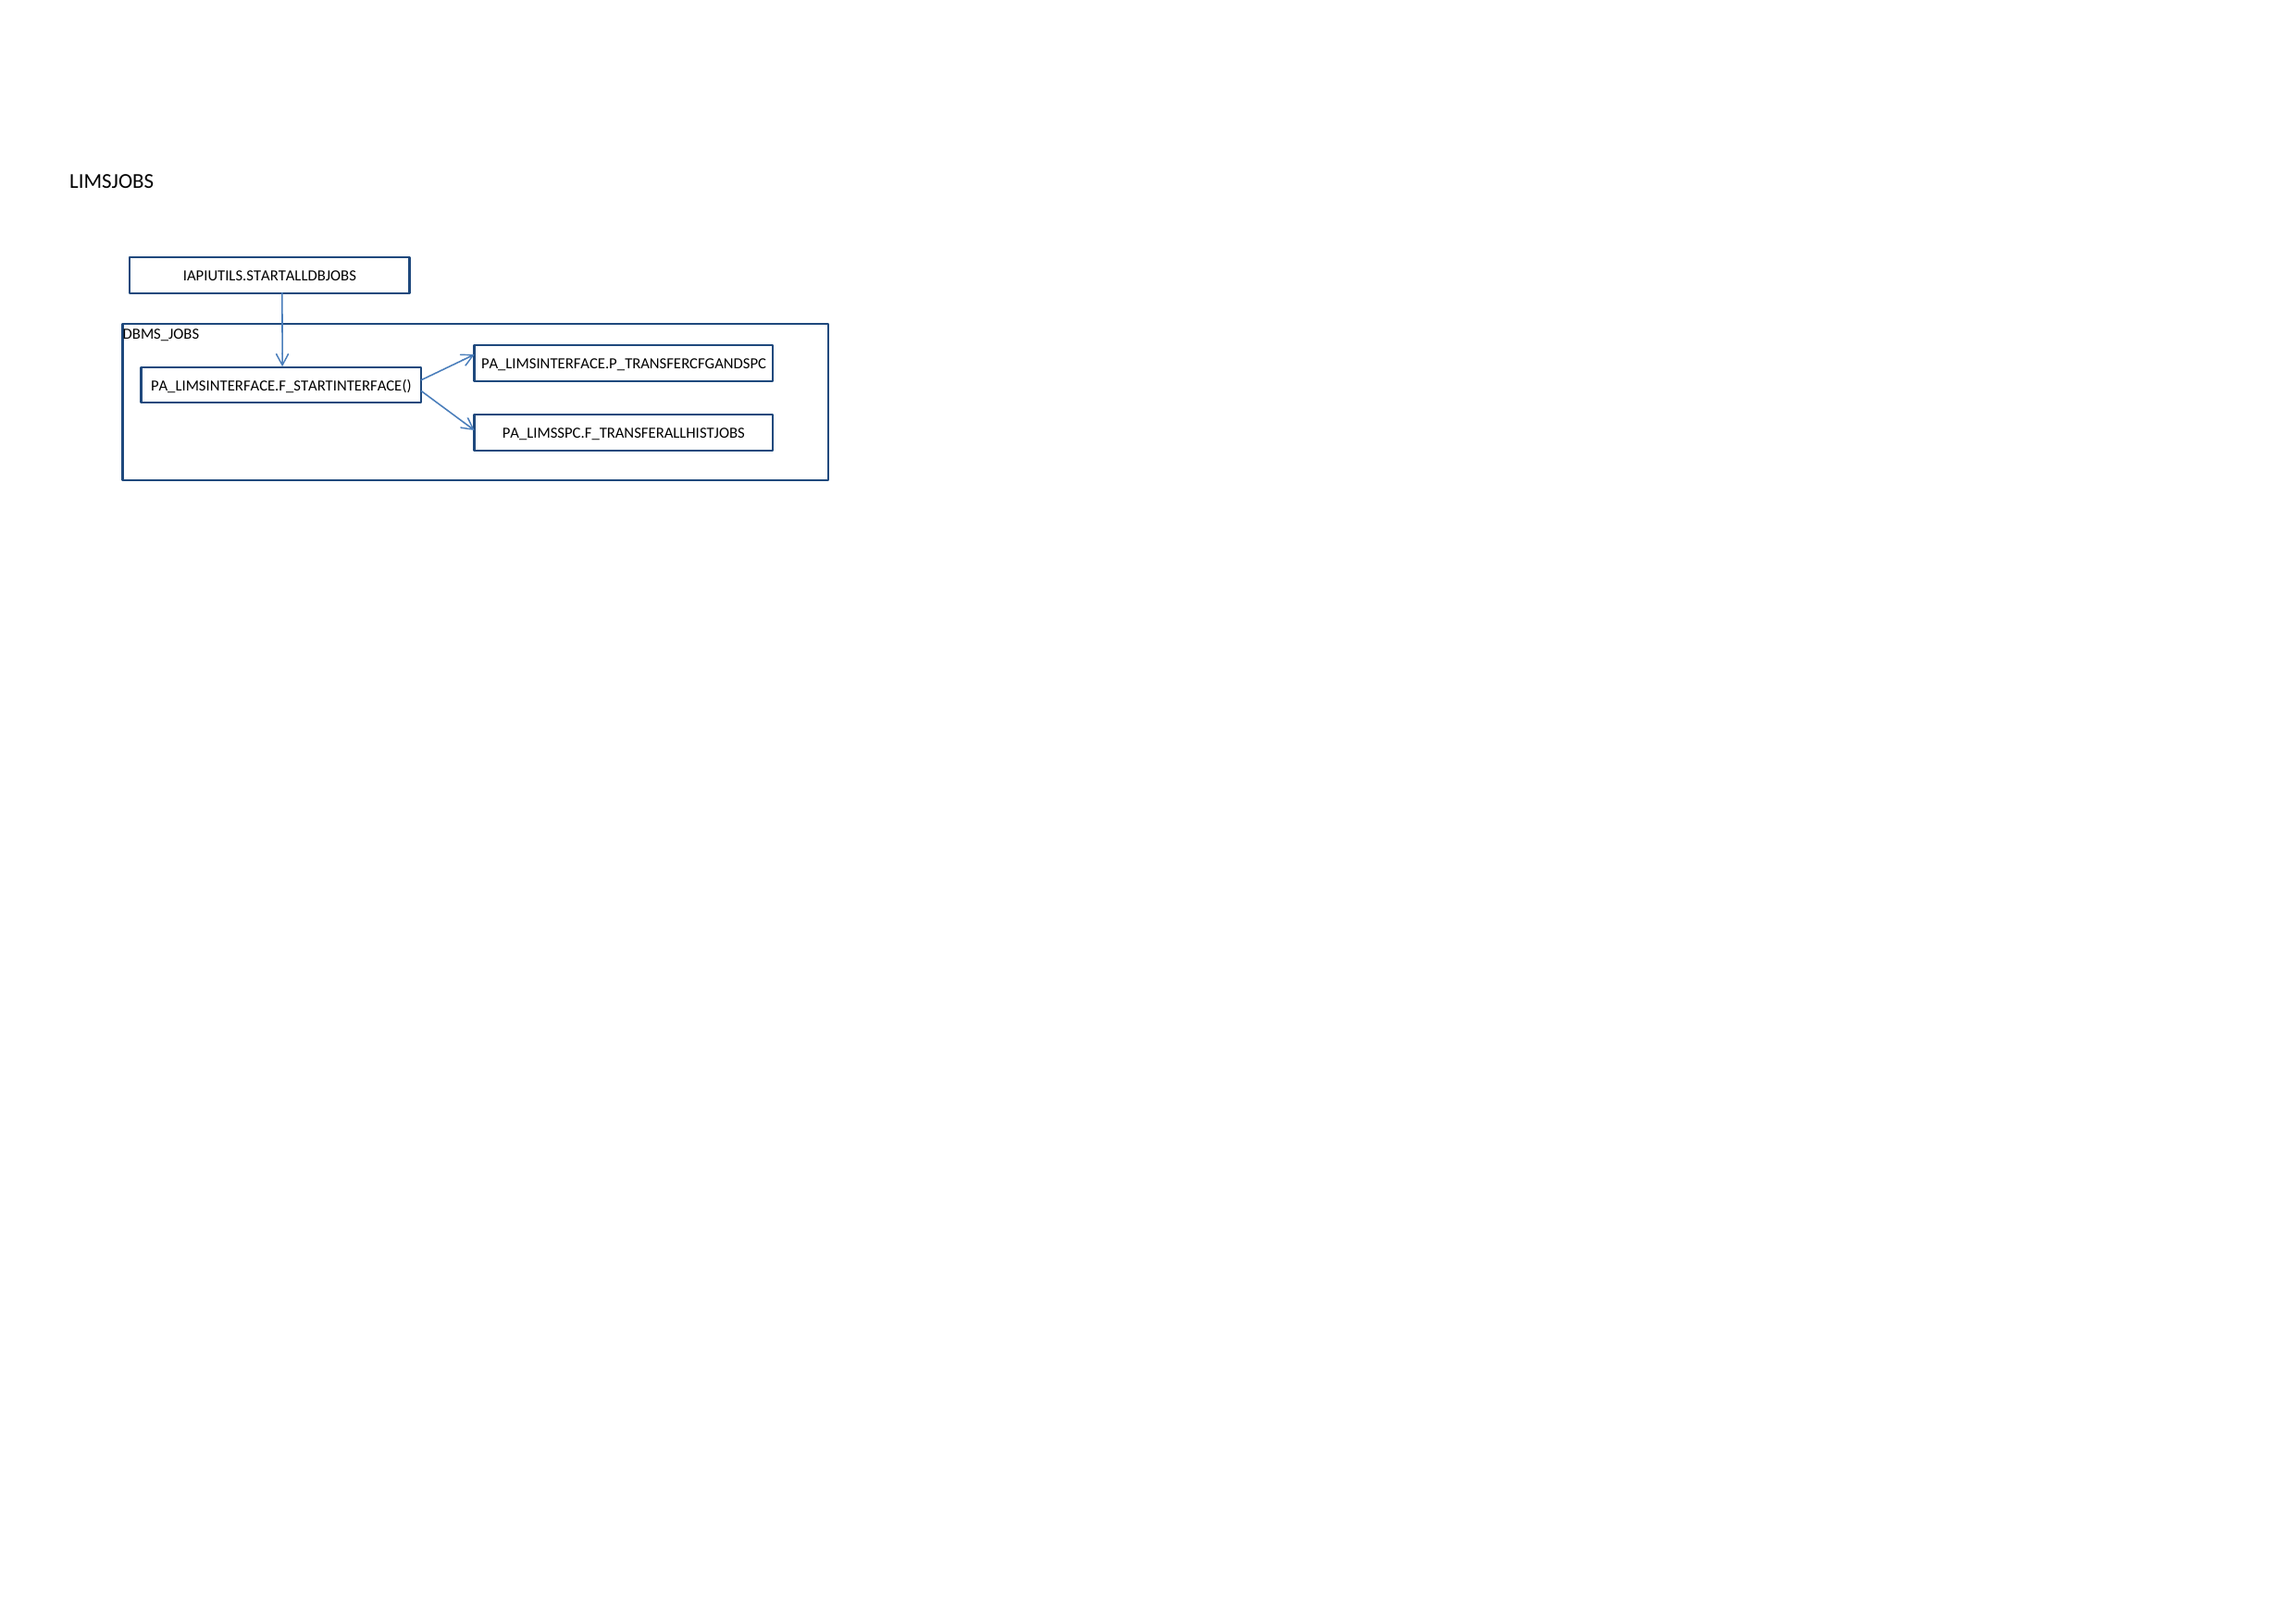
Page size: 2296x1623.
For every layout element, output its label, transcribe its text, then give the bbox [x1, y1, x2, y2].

text LIMSJOBS [69, 167, 2226, 193]
